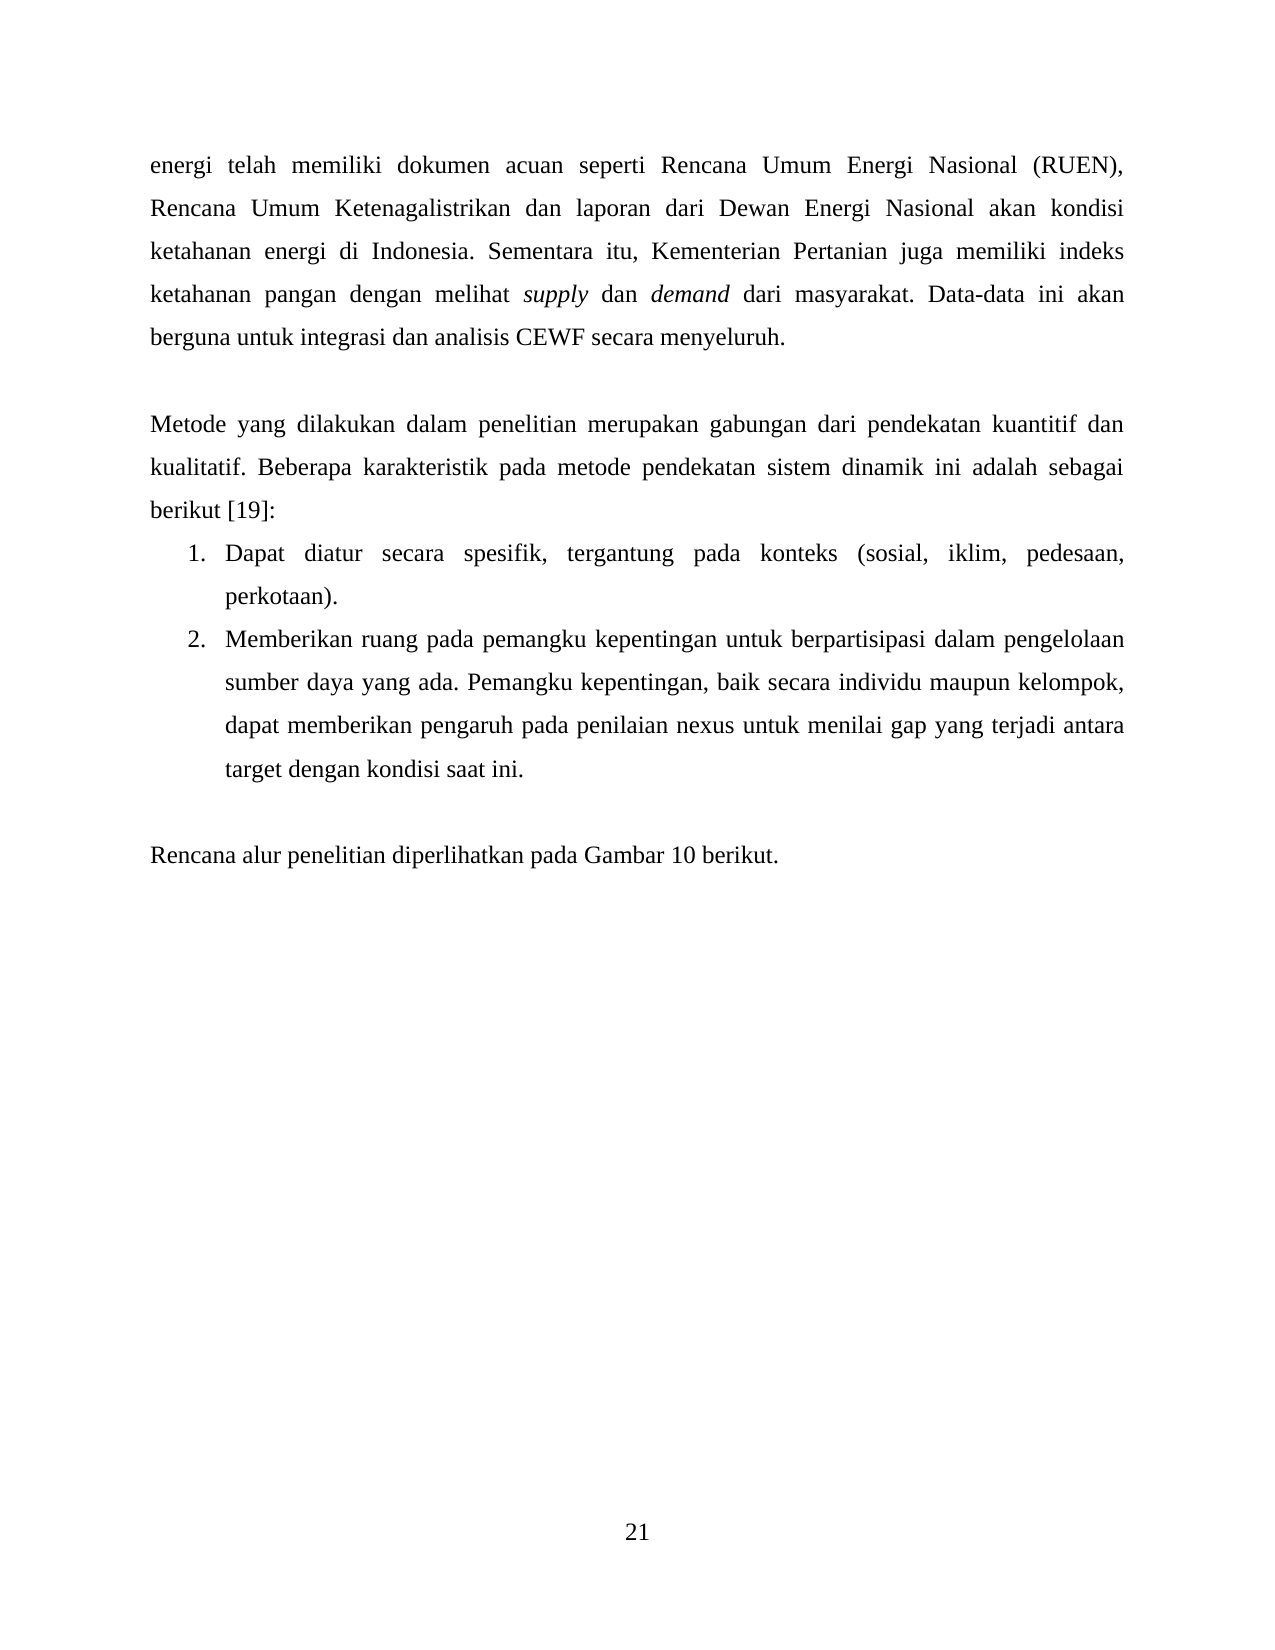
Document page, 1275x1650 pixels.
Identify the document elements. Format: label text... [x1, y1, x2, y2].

list Dapat diatur secara spesifik, tergantung pada konteks (sosial, iklim, pedesaan, perkotaan). [187, 538, 1125, 610]
list Memberikan ruang pada pemangku kepentingan untuk berpartisipasi dalam pengelolaan sumber daya yang ada. Pemangku kepentingan, baik secara individu maupun kelompok, dapat memberikan pengaruh pada penilaian nexus untuk menilai gap yang terjadi antara target dengan kondisi saat ini. [187, 624, 1125, 782]
text Rencana alur penelitian diperlihatkan pada Gambar 10 berikut. [150, 840, 1125, 869]
text Metode yang dilakukan dalam penelitian merupakan gabungan dari pendekatan kuantitif dan kualitatif. Beberapa karakteristik pada metode pendekatan sistem dinamik ini adalah sebagai berikut [19]: [150, 409, 1125, 524]
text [150, 150, 1125, 351]
